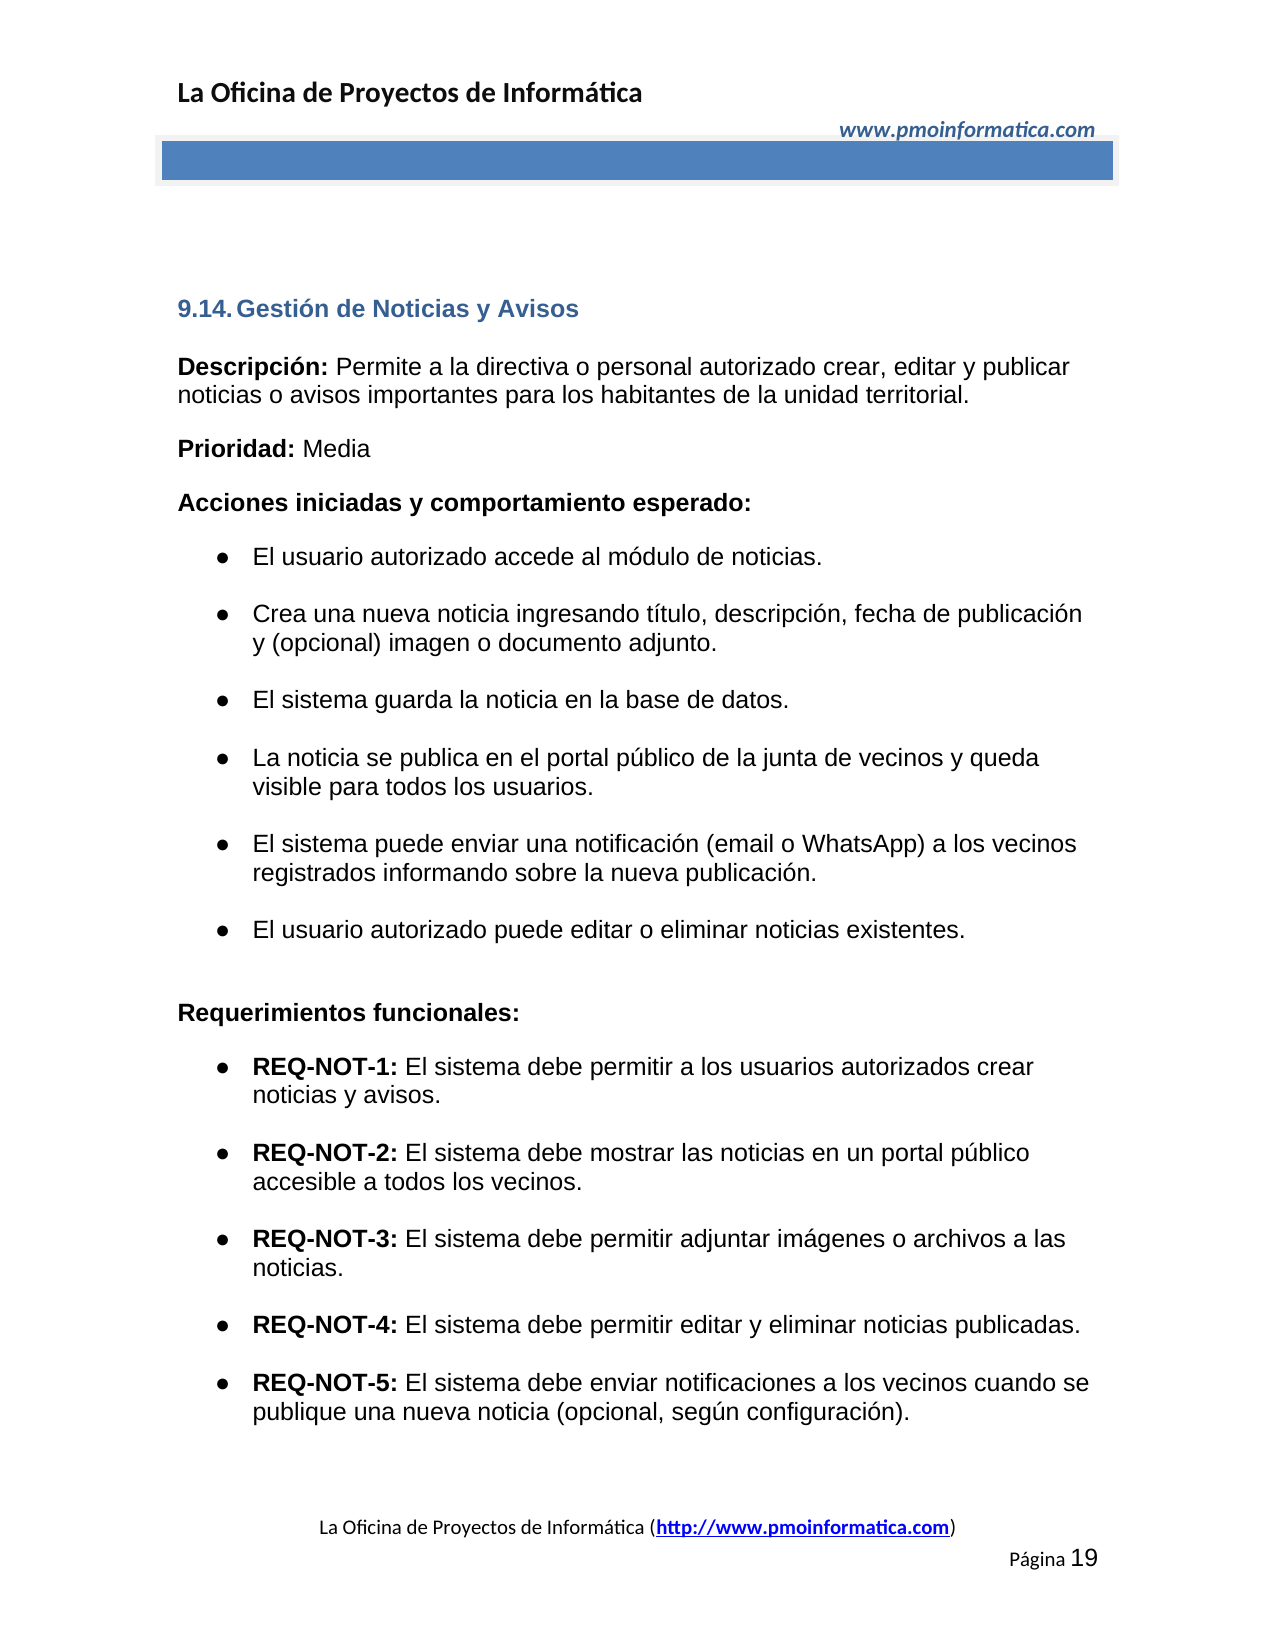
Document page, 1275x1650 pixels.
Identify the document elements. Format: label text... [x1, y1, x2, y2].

text Acciones iniciadas y comportamiento esperado: [177, 488, 1098, 517]
text Requerimientos funcionales: [177, 998, 1098, 1027]
text Prioridad: Media [177, 434, 1098, 463]
list El usuario autorizado accede al módulo de noticias. [215, 542, 1098, 599]
list El usuario autorizado puede editar o eliminar noticias existentes. [215, 916, 1098, 973]
list Gestión de Noticias y Avisos [177, 294, 1098, 323]
text Descripción: Permite a la directiva o personal autorizado crear, editar y publicar noticias o avisos importantes para los habitantes de la unidad territorial. [177, 352, 1098, 409]
list REQ-NOT-4: El sistema debe permitir editar y eliminar noticias publicadas. [215, 1311, 1098, 1368]
list Crea una nueva noticia ingresando título, descripción, fecha de publicación y (opcional) imagen o documento adjunto. [215, 599, 1098, 686]
list El sistema puede enviar una notificación (email o WhatsApp) a los vecinos registrados informando sobre la nueva publicación. [215, 829, 1098, 916]
list REQ-NOT-1: El sistema debe permitir a los usuarios autorizados crear noticias y avisos. [215, 1052, 1098, 1138]
list REQ-NOT-3: El sistema debe permitir adjuntar imágenes o archivos a las noticias. [215, 1224, 1098, 1311]
list REQ-NOT-2: El sistema debe mostrar las noticias en un portal público accesible a todos los vecinos. [215, 1138, 1098, 1224]
list REQ-NOT-5: El sistema debe enviar notificaciones a los vecinos cuando se publique una nueva noticia (opcional, según configuración). [215, 1368, 1098, 1454]
list La noticia se publica en el portal público de la junta de vecinos y queda visible para todos los usuarios. [215, 743, 1098, 829]
list El sistema guarda la noticia en la base de datos. [215, 686, 1098, 743]
